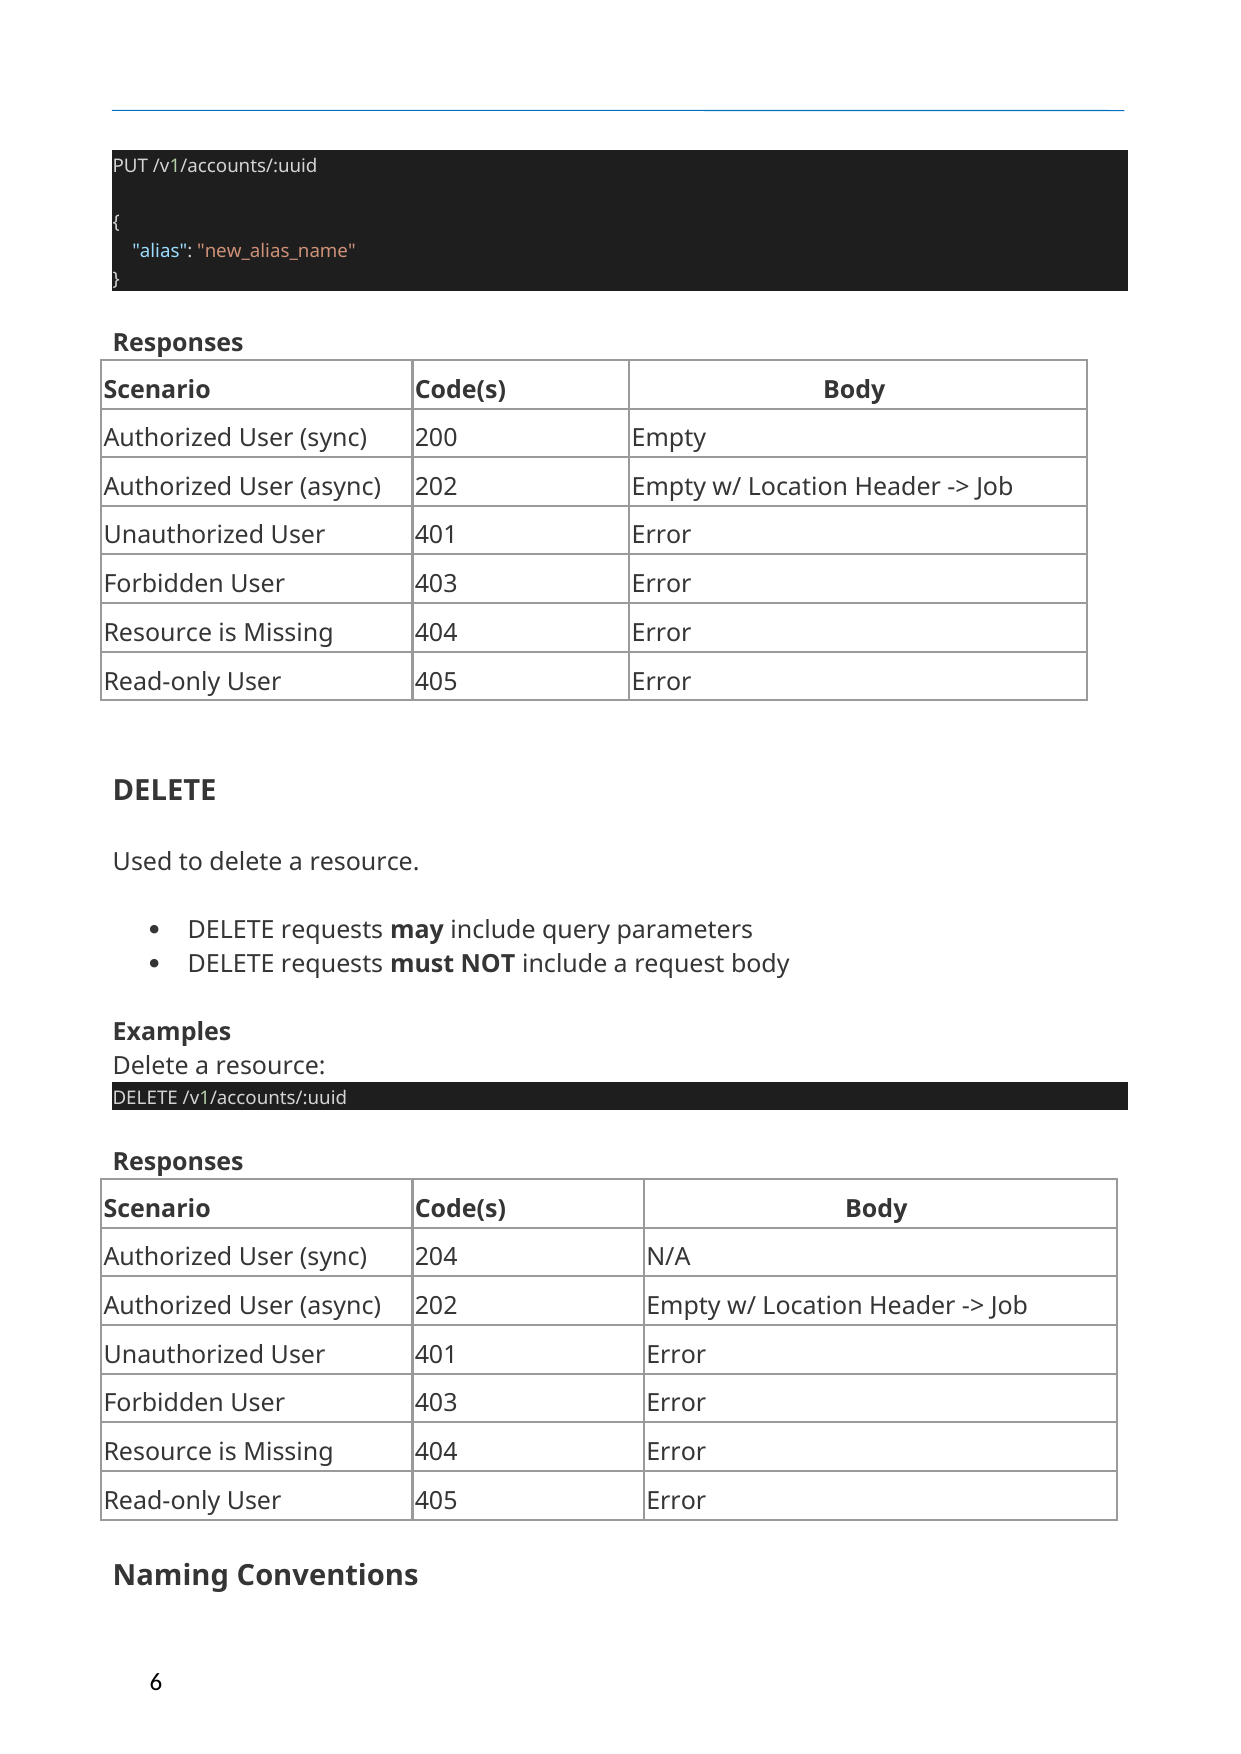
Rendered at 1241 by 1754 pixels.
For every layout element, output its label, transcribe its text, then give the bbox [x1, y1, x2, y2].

table_header Scenario [102, 1180, 411, 1227]
table_cell Unauthorized User [102, 1326, 411, 1372]
table_cell 202 [414, 1277, 643, 1324]
table_cell Error [630, 604, 1086, 651]
table_cell 404 [414, 604, 628, 651]
table_cell Unauthorized User [102, 507, 411, 553]
table_cell Authorized User (sync) [102, 410, 411, 456]
list DELETE requests must NOT include a request body [150, 945, 1128, 979]
text Examples [112, 1013, 1128, 1048]
table_header Code(s) [414, 1180, 643, 1227]
table_cell N/A [645, 1229, 1116, 1275]
table_cell 401 [414, 507, 628, 553]
text DELETE /v1/accounts/:uuid [112, 1082, 1128, 1110]
table_cell Read-only User [102, 653, 411, 699]
table_cell Error [630, 507, 1086, 553]
table_cell Error [645, 1472, 1116, 1518]
text "alias": "new_alias_name" [112, 234, 1128, 262]
table_cell Forbidden User [102, 555, 411, 602]
table_header Body [630, 361, 1086, 407]
list DELETE requests may include query parameters [150, 911, 1128, 945]
table_cell Error [630, 555, 1086, 602]
table_cell Error [645, 1326, 1116, 1372]
table_cell Authorized User (async) [102, 458, 411, 505]
text { [112, 206, 1128, 234]
table_cell Error [645, 1423, 1116, 1470]
table_cell Read-only User [102, 1472, 411, 1518]
table_cell Error [645, 1375, 1116, 1421]
text Responses [112, 325, 1128, 359]
table_cell 403 [414, 1375, 643, 1421]
table_cell Empty w/ Location Header -> Job [630, 458, 1086, 505]
table_cell 404 [414, 1423, 643, 1470]
text Responses [112, 1144, 1128, 1178]
text PUT /v1/accounts/:uuid [112, 150, 1128, 178]
table_cell 200 [414, 410, 628, 456]
table_cell 401 [414, 1326, 643, 1372]
text Delete a resource: [112, 1048, 1128, 1082]
table_cell Resource is Missing [102, 604, 411, 651]
text DELETE [112, 769, 1128, 809]
table_cell 403 [414, 555, 628, 602]
table_cell Resource is Missing [102, 1423, 411, 1470]
text Used to delete a resource. [112, 843, 1128, 877]
table_cell Forbidden User [102, 1375, 411, 1421]
table_header Code(s) [414, 361, 628, 407]
table_header Body [645, 1180, 1116, 1227]
table_header Scenario [102, 361, 411, 407]
table_cell Authorized User (async) [102, 1277, 411, 1324]
table_cell Empty [630, 410, 1086, 456]
table_cell Authorized User (sync) [102, 1229, 411, 1275]
text } [112, 262, 1128, 291]
table_cell 405 [414, 653, 628, 699]
table_cell Empty w/ Location Header -> Job [645, 1277, 1116, 1324]
table_cell 204 [414, 1229, 643, 1275]
table_cell 202 [414, 458, 628, 505]
table_cell 405 [414, 1472, 643, 1518]
text Naming Conventions [112, 1554, 1128, 1594]
table_cell Error [630, 653, 1086, 699]
